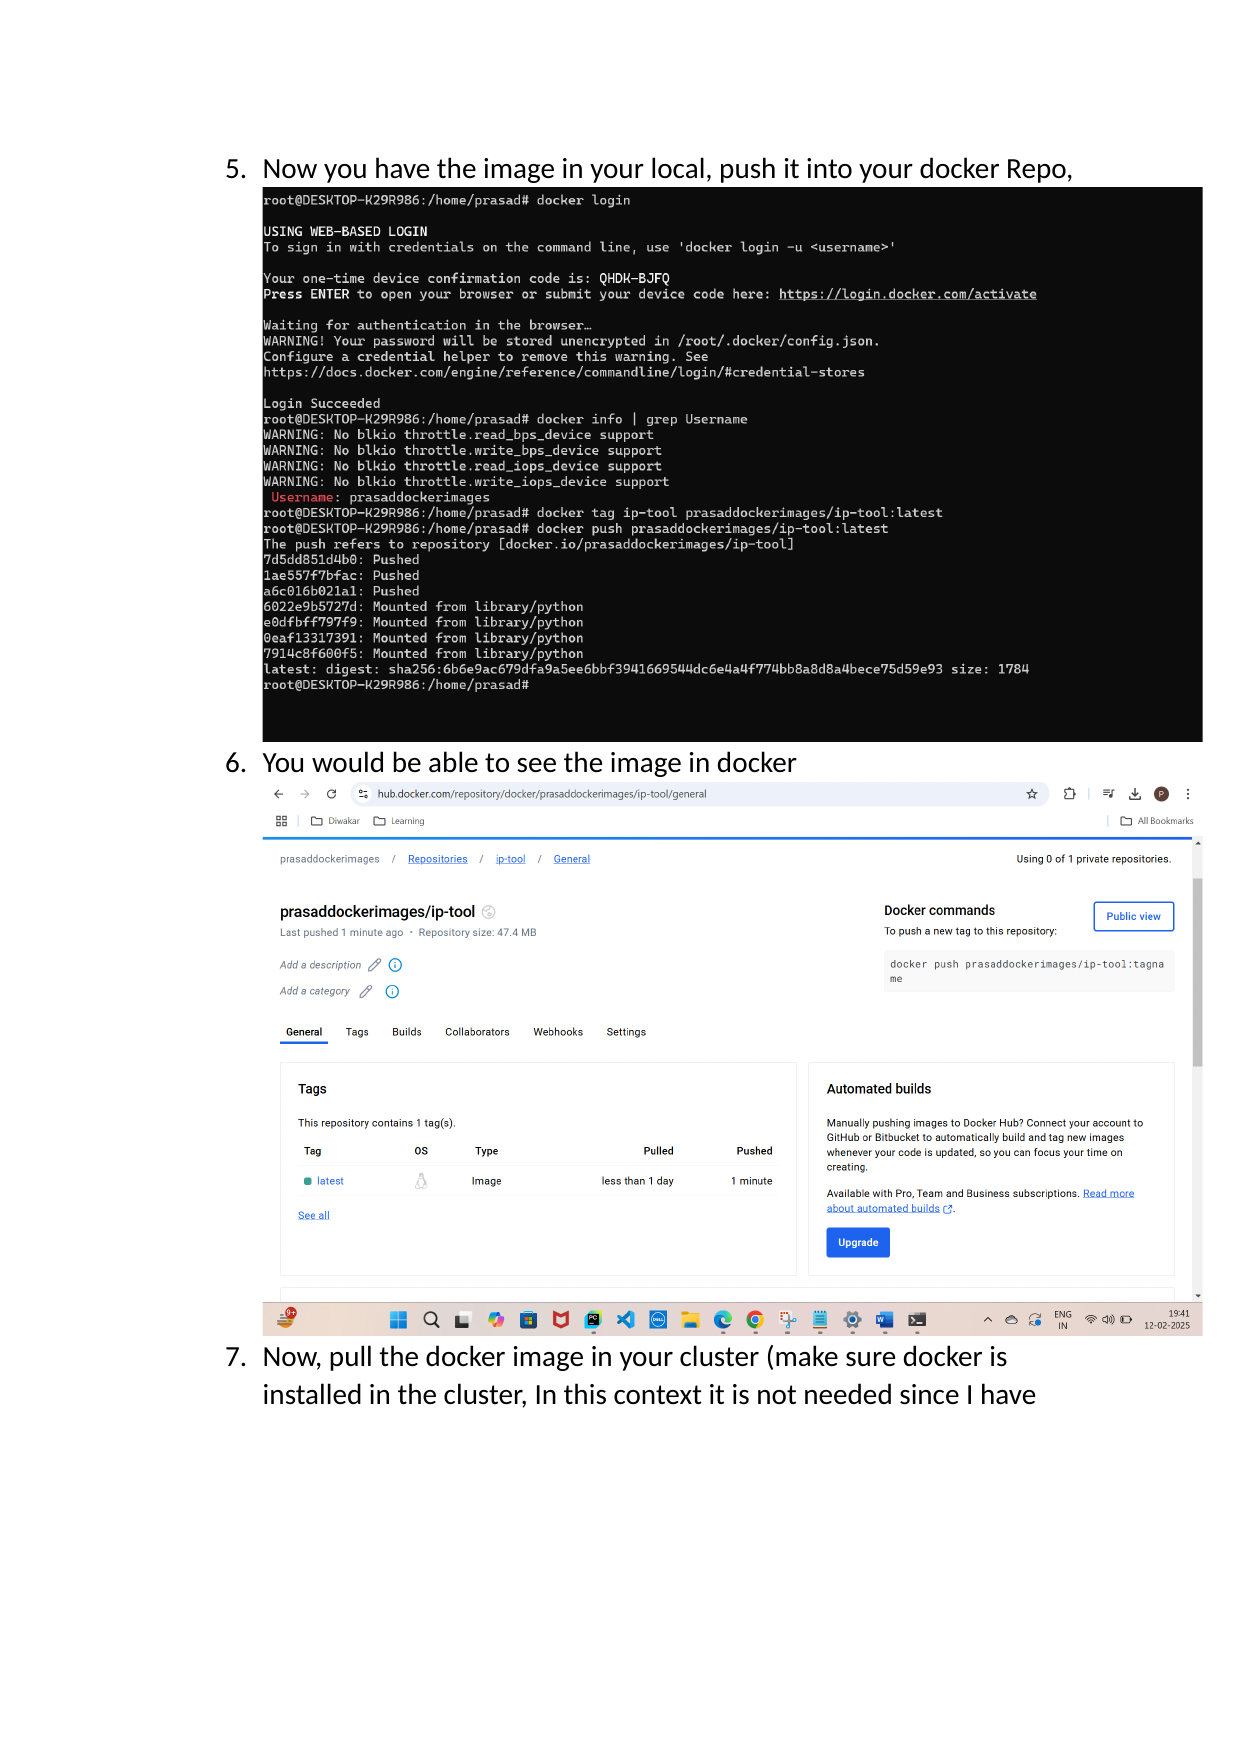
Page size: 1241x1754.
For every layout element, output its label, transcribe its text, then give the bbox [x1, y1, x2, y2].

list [225, 1338, 1090, 1412]
picture [262, 782, 1203, 1336]
picture [262, 187, 1203, 742]
